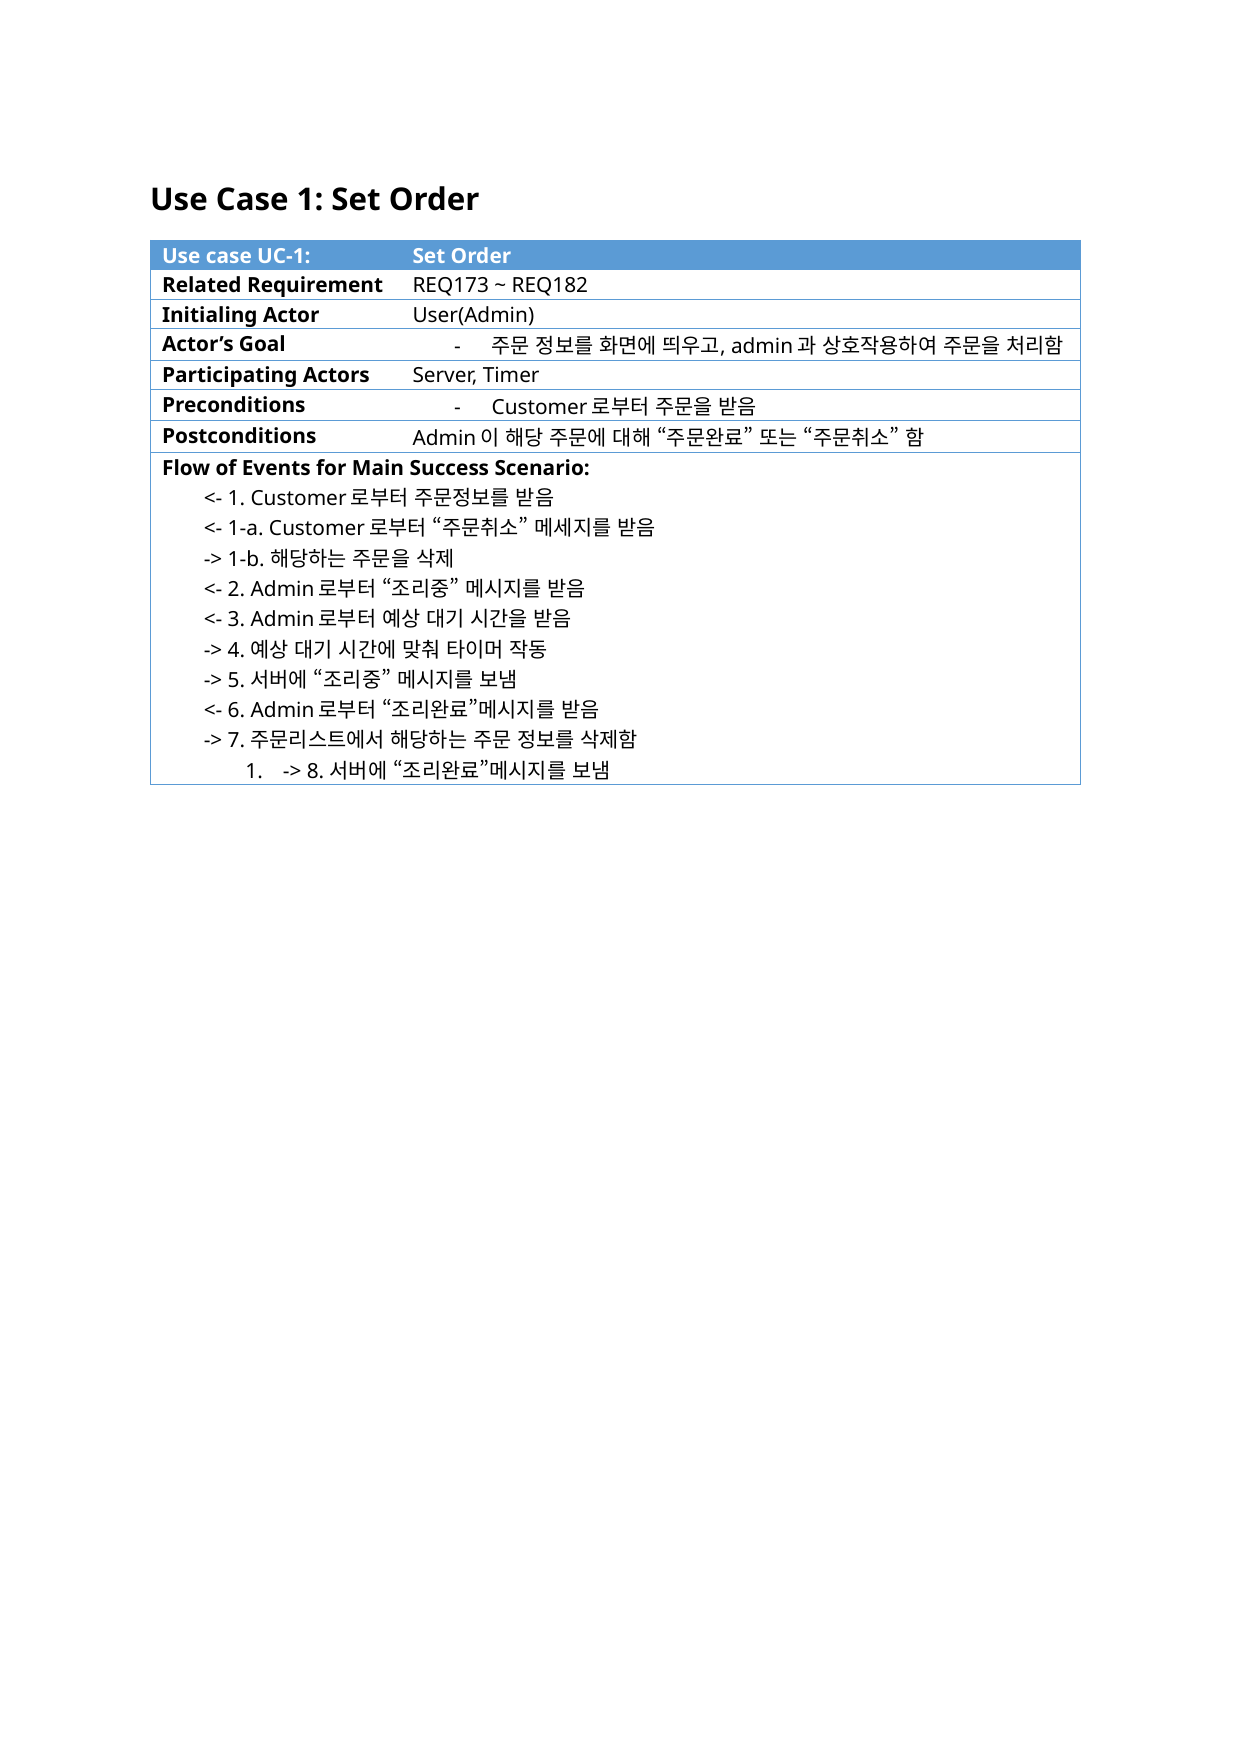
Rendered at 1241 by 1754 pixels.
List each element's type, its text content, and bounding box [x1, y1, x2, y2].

table_cell User(Admin) [401, 300, 1080, 328]
table_cell Actor’s Goal [151, 329, 401, 359]
table_header Use case UC-1: [151, 241, 401, 269]
table_cell Related Requirement [151, 270, 401, 299]
table_cell Postconditions [151, 421, 401, 452]
text Use Case 1: Set Order [150, 177, 1090, 220]
table_cell Preconditions [151, 390, 401, 420]
table_cell Customer로부터 주문을 받음 [401, 390, 1080, 420]
table_cell Flow of Events for Main Success Scenario: <- 1. Customer로부터 주문정보를 받음 <- 1-a. Customer로부터 “주문취소” 메세지를 받음 -> 1-b. 해당하는 주문을 삭제 <- 2. Admin로부터 “조리중” 메시지를 받음 <- 3. Admin로부터 예상 대기 시간을 받음 -> 4. 예상 대기 시간에 맞춰 타이머 작동 -> 5. 서버에 “조리중” 메시지를 보냄 <- 6. Admin로부터 “조리완료”메시지를 받음 -> 7. 주문리스트에서 해당하는 주문 정보를 삭제함 -> 8. 서버에 “조리완료”메시지를 보냄 [151, 453, 1080, 784]
table_cell Admin이 해당 주문에 대해 “주문완료” 또는 “주문취소” 함 [401, 421, 1080, 452]
table_cell REQ173 ~ REQ182 [401, 270, 1080, 299]
table_cell Initialing Actor [151, 300, 401, 328]
table_cell Participating Actors [151, 361, 401, 389]
table_header Set Order [401, 241, 1080, 269]
table_cell Server, Timer [401, 361, 1080, 389]
table_cell 주문 정보를 화면에 띄우고, admin과 상호작용하여 주문을 처리함 [401, 329, 1080, 359]
